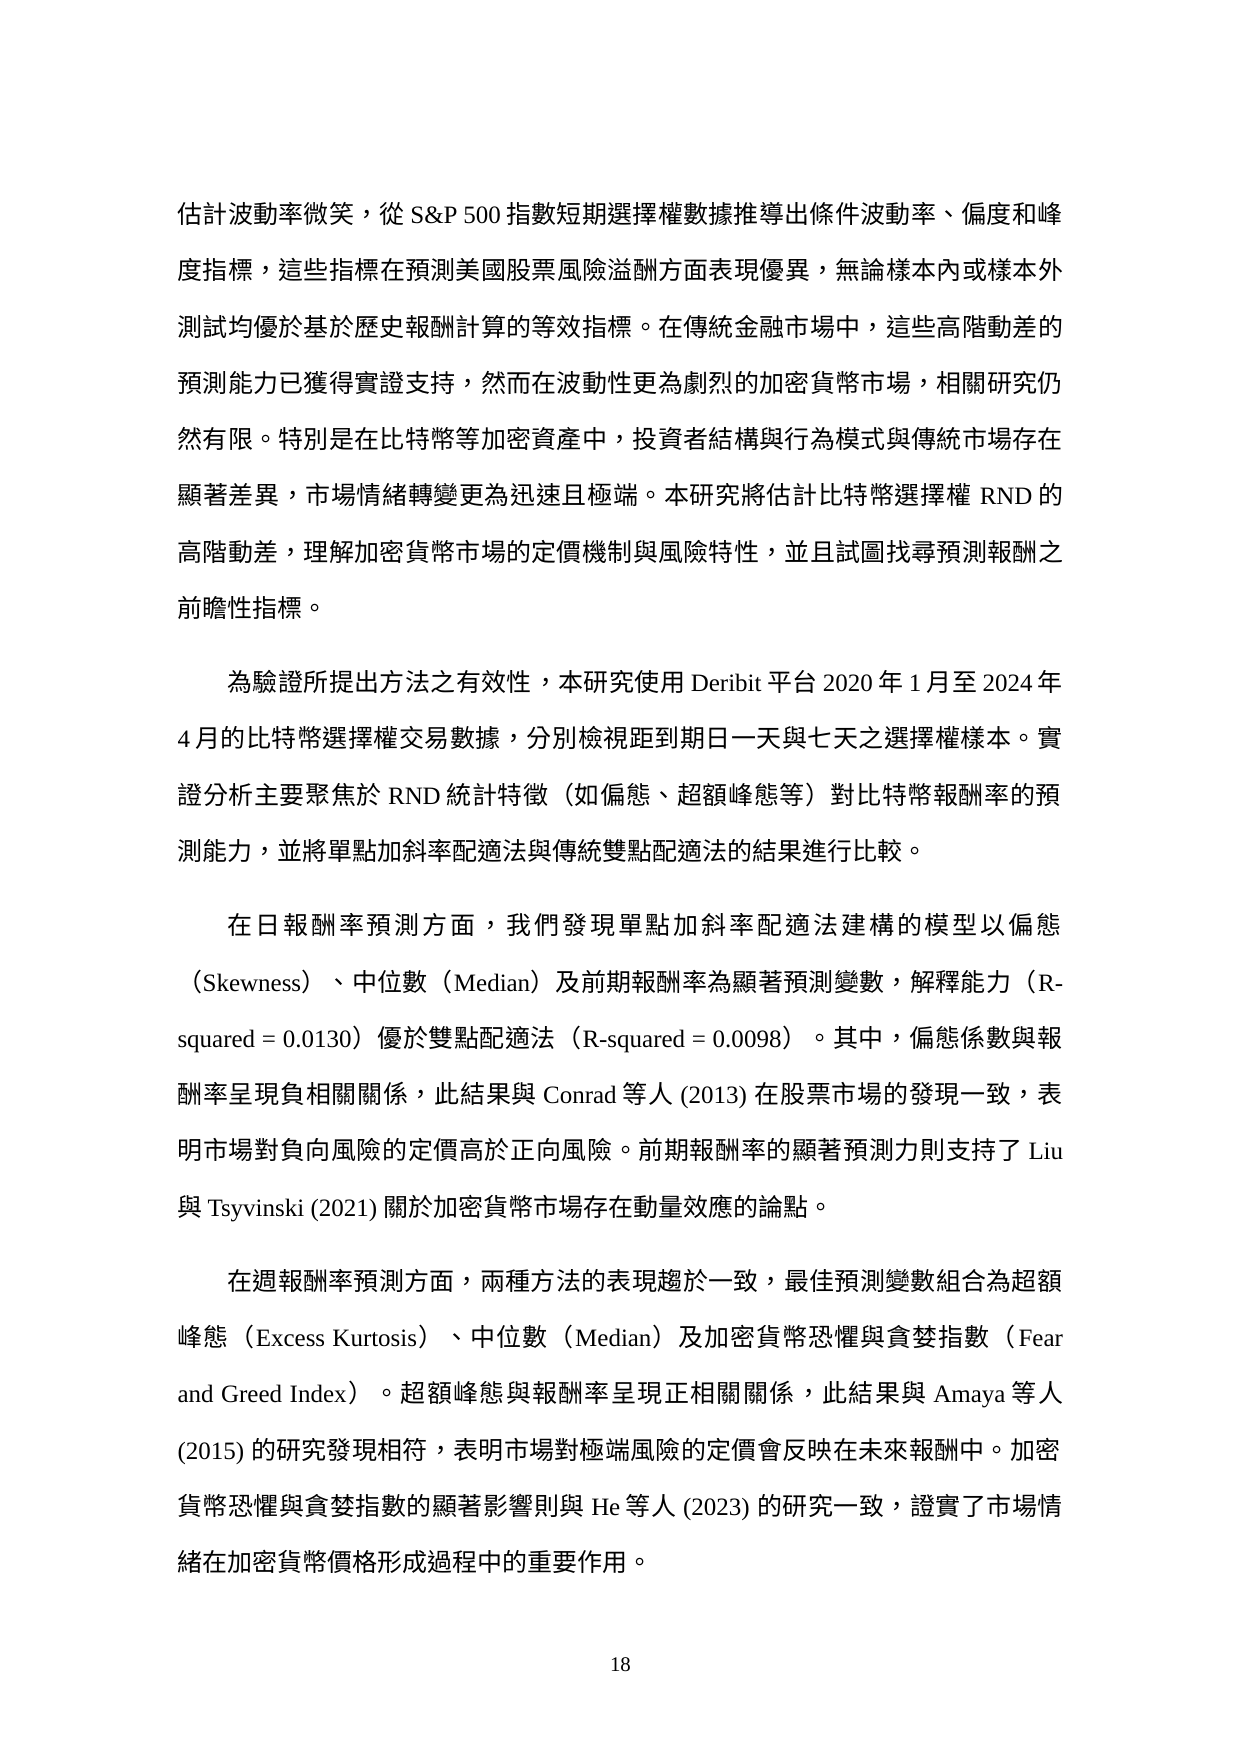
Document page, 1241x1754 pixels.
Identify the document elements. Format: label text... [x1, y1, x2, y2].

text 在日報酬率預測方面，我們發現單點加斜率配適法建構的模型以偏態（Skewness）、中位數（Median）及前期報酬率為顯著預測變數，解釋能力（R-squared = 0.0130）優於雙點配適法（R-squared = 0.0098）。其中，偏態係數與報酬率呈現負相關關係，此結果與Conrad等人 (2013) 在股票市場的發現一致，表明市場對負向風險的定價高於正向風險。前期報酬率的顯著預測力則支持了Liu與Tsyvinski (2021) 關於加密貨幣市場存在動量效應的論點。 [177, 905, 1063, 1224]
text 為驗證所提出方法之有效性，本研究使用Deribit平台2020年1月至2024年4月的比特幣選擇權交易數據，分別檢視距到期日一天與七天之選擇權樣本。實證分析主要聚焦於RND統計特徵（如偏態、超額峰態等）對比特幣報酬率的預測能力，並將單點加斜率配適法與傳統雙點配適法的結果進行比較。 [177, 662, 1063, 868]
text 在週報酬率預測方面，兩種方法的表現趨於一致，最佳預測變數組合為超額峰態（Excess Kurtosis）、中位數（Median）及加密貨幣恐懼與貪婪指數（Fear and Greed Index）。超額峰態與報酬率呈現正相關關係，此結果與Amaya等人 (2015) 的研究發現相符，表明市場對極端風險的定價會反映在未來報酬中。加密貨幣恐懼與貪婪指數的顯著影響則與He等人 (2023) 的研究一致，證實了市場情緒在加密貨幣價格形成過程中的重要作用。 [177, 1261, 1063, 1579]
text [177, 194, 1063, 625]
